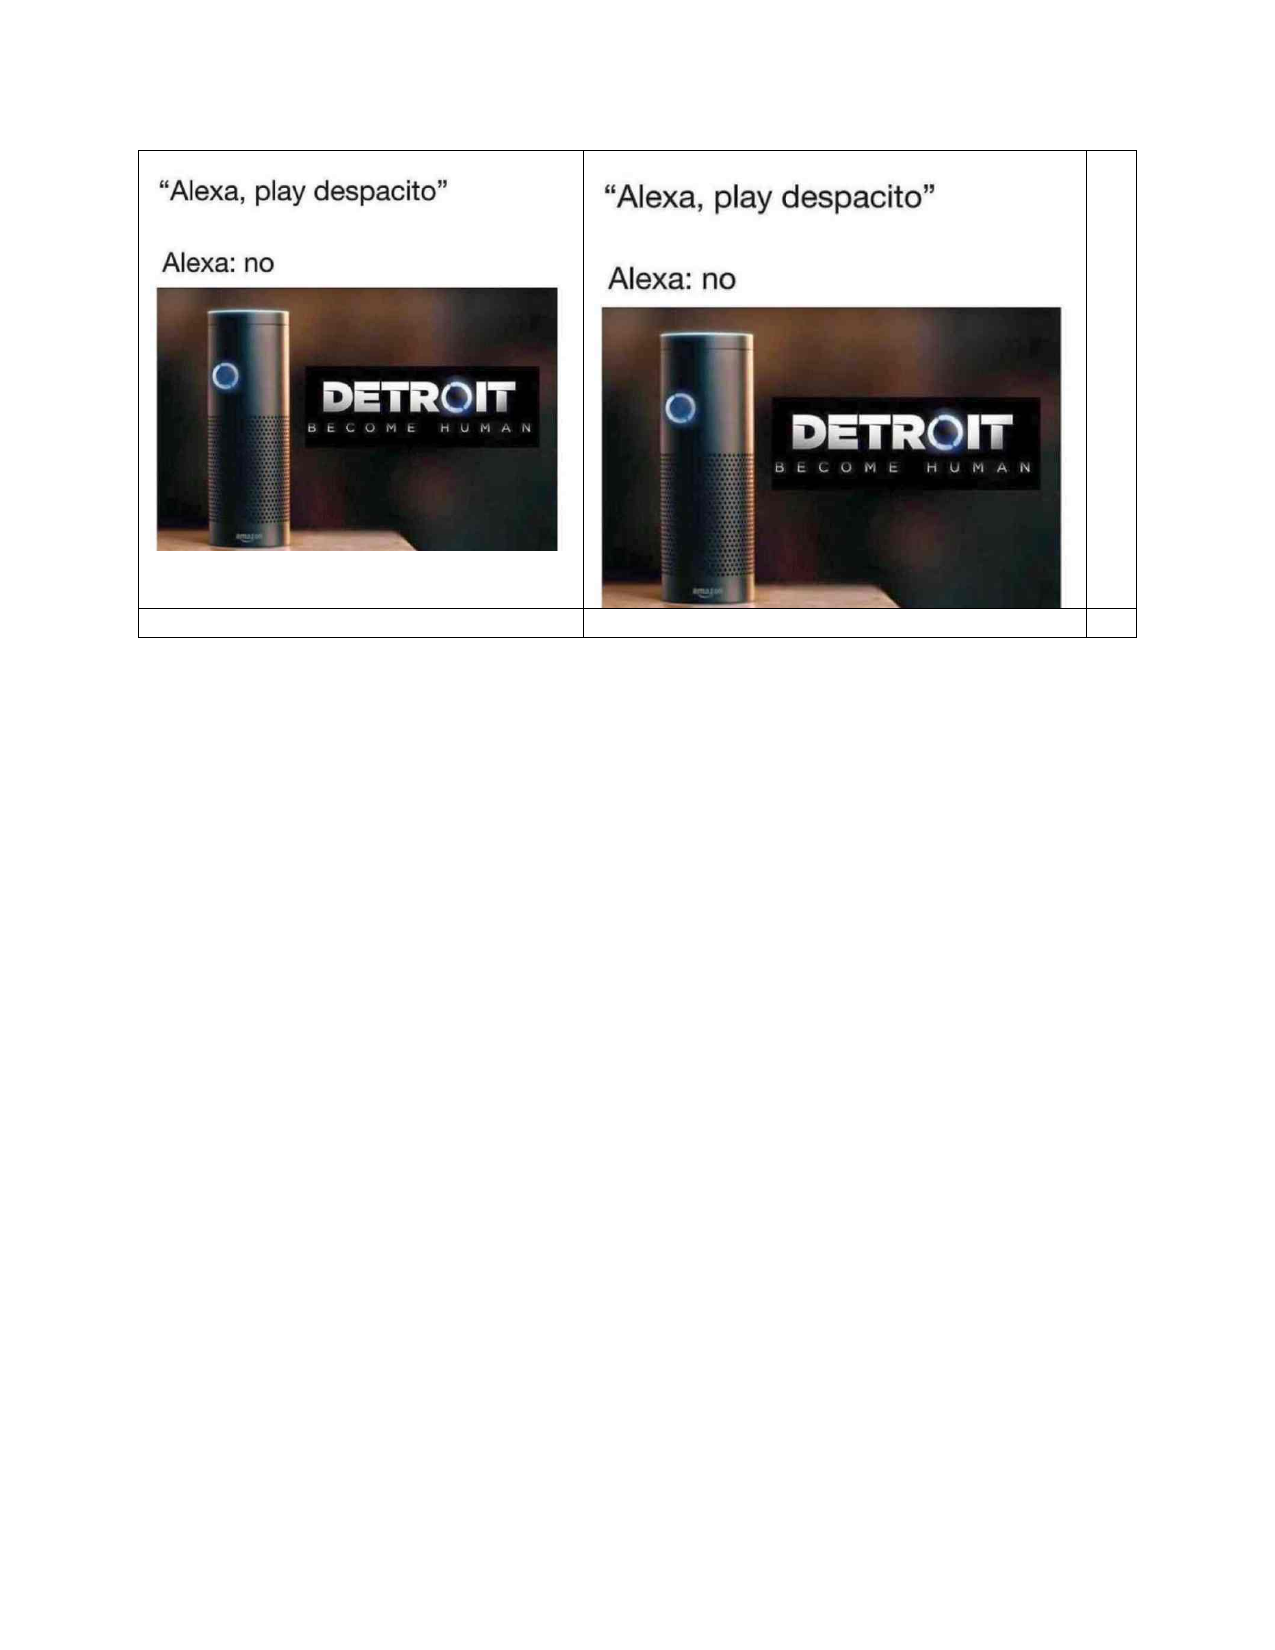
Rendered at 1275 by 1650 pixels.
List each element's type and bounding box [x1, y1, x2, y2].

table_cell [584, 609, 1086, 637]
table_header [139, 151, 583, 608]
table_header [1073, 151, 1086, 608]
table_header [584, 151, 594, 608]
picture [150, 151, 568, 551]
table_header [1087, 151, 1136, 608]
table_cell [139, 609, 583, 637]
picture [594, 151, 1073, 608]
table_cell [1087, 609, 1136, 637]
